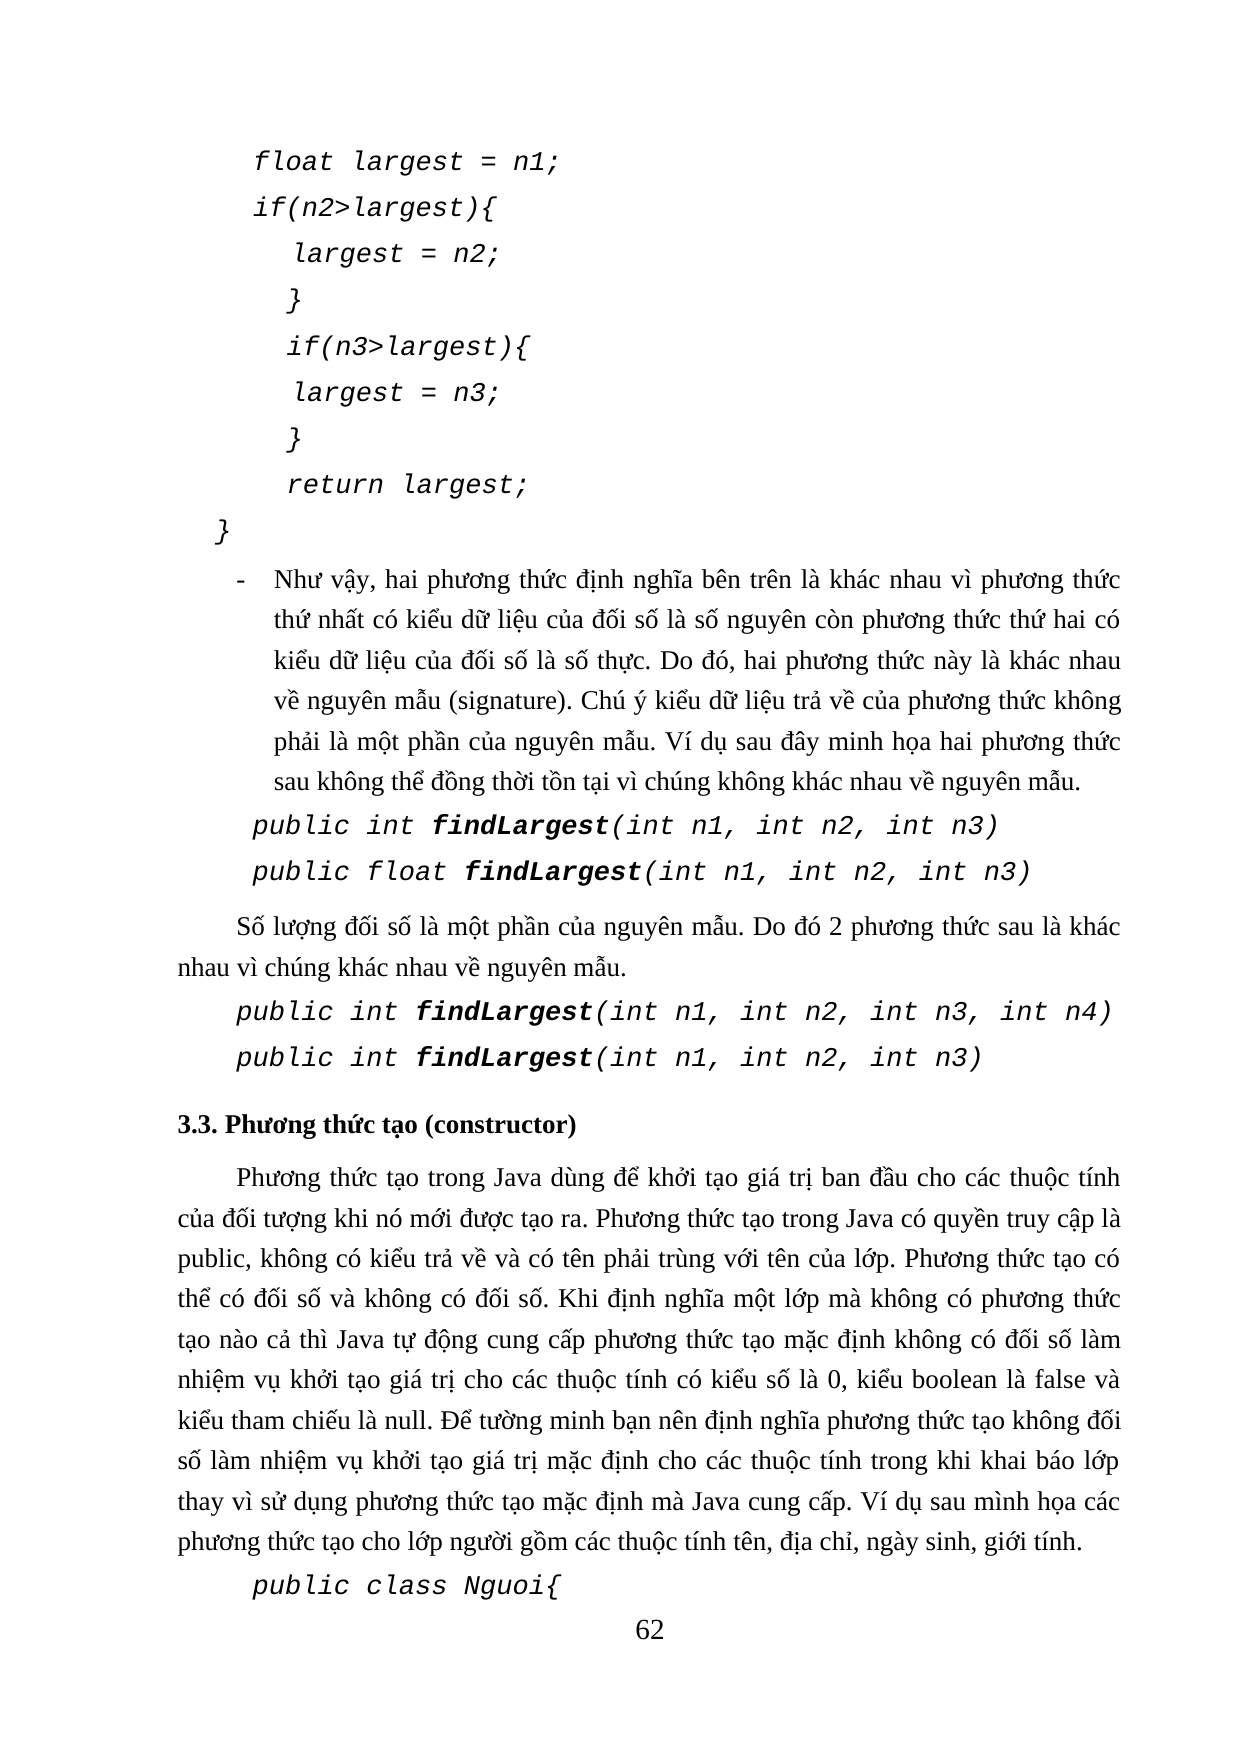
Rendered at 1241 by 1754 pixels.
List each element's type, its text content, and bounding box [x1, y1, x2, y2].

text if(n2>largest){ [235, 194, 1122, 224]
text Như vậy, hai phương thức định nghĩa bên trên là khác nhau vì phương thức thứ nhất có kiểu dữ liệu của đối số là số nguyên còn phương thức thứ hai có kiểu dữ liệu của đối số là số thực. Do đó, hai phương thức này là khác nhau về nguyên mẫu (signature). Chú ý kiểu dữ liệu trả về của phương thức không phải là một phần của nguyên mẫu. Ví dụ sau đây minh họa hai phương thức sau không thể đồng thời tồn tại vì chúng không khác nhau về nguyên mẫu. [236, 563, 1122, 796]
text } [177, 517, 1122, 548]
text public float findLargest(int n1, int n2, int n3) [252, 858, 1122, 889]
text float largest = n1; [235, 148, 1122, 178]
text Phương thức tạo (constructor) [177, 1108, 1122, 1139]
text public int findLargest(int n1, int n2, int n3) [236, 1043, 1122, 1074]
text } [252, 286, 1122, 317]
text Số lượng đối số là một phần của nguyên mẫu. Do đó 2 phương thức sau là khác nhau vì chúng khác nhau về nguyên mẫu. [177, 910, 1122, 982]
text return largest; [252, 471, 1122, 501]
text public class Nguoi{ [252, 1572, 1122, 1602]
text largest = n2; [273, 240, 1122, 271]
text largest = n3; [235, 378, 1122, 409]
text if(n3>largest){ [252, 332, 1122, 363]
text Phương thức tạo trong Java dùng để khởi tạo giá trị ban đầu cho các thuộc tính của đối tượng khi nó mới được tạo ra. Phương thức tạo trong Java có quyền truy cập là public, không có kiểu trả về và có tên phải trùng với tên của lớp. Phương thức tạo có thể có đối số và không có đối số. Khi định nghĩa một lớp mà không có phương thức tạo nào cả thì Java tự động cung cấp phương thức tạo mặc định không có đối số làm nhiệm vụ khởi tạo giá trị cho các thuộc tính có kiểu số là 0, kiểu boolean là false và kiểu tham chiếu là null. Để tường minh bạn nên định nghĩa phương thức tạo không đối số làm nhiệm vụ khởi tạo giá trị mặc định cho các thuộc tính trong khi khai báo lớp thay vì sử dụng phương thức tạo mặc định mà Java cung cấp. Ví dụ sau mình họa các phương thức tạo cho lớp người gồm các thuộc tính tên, địa chỉ, ngày sinh, giới tính. [177, 1161, 1122, 1556]
text public int findLargest(int n1, int n2, int n3) [252, 812, 1122, 842]
text public int findLargest(int n1, int n2, int n3, int n4) [236, 997, 1122, 1028]
text } [252, 424, 1122, 455]
